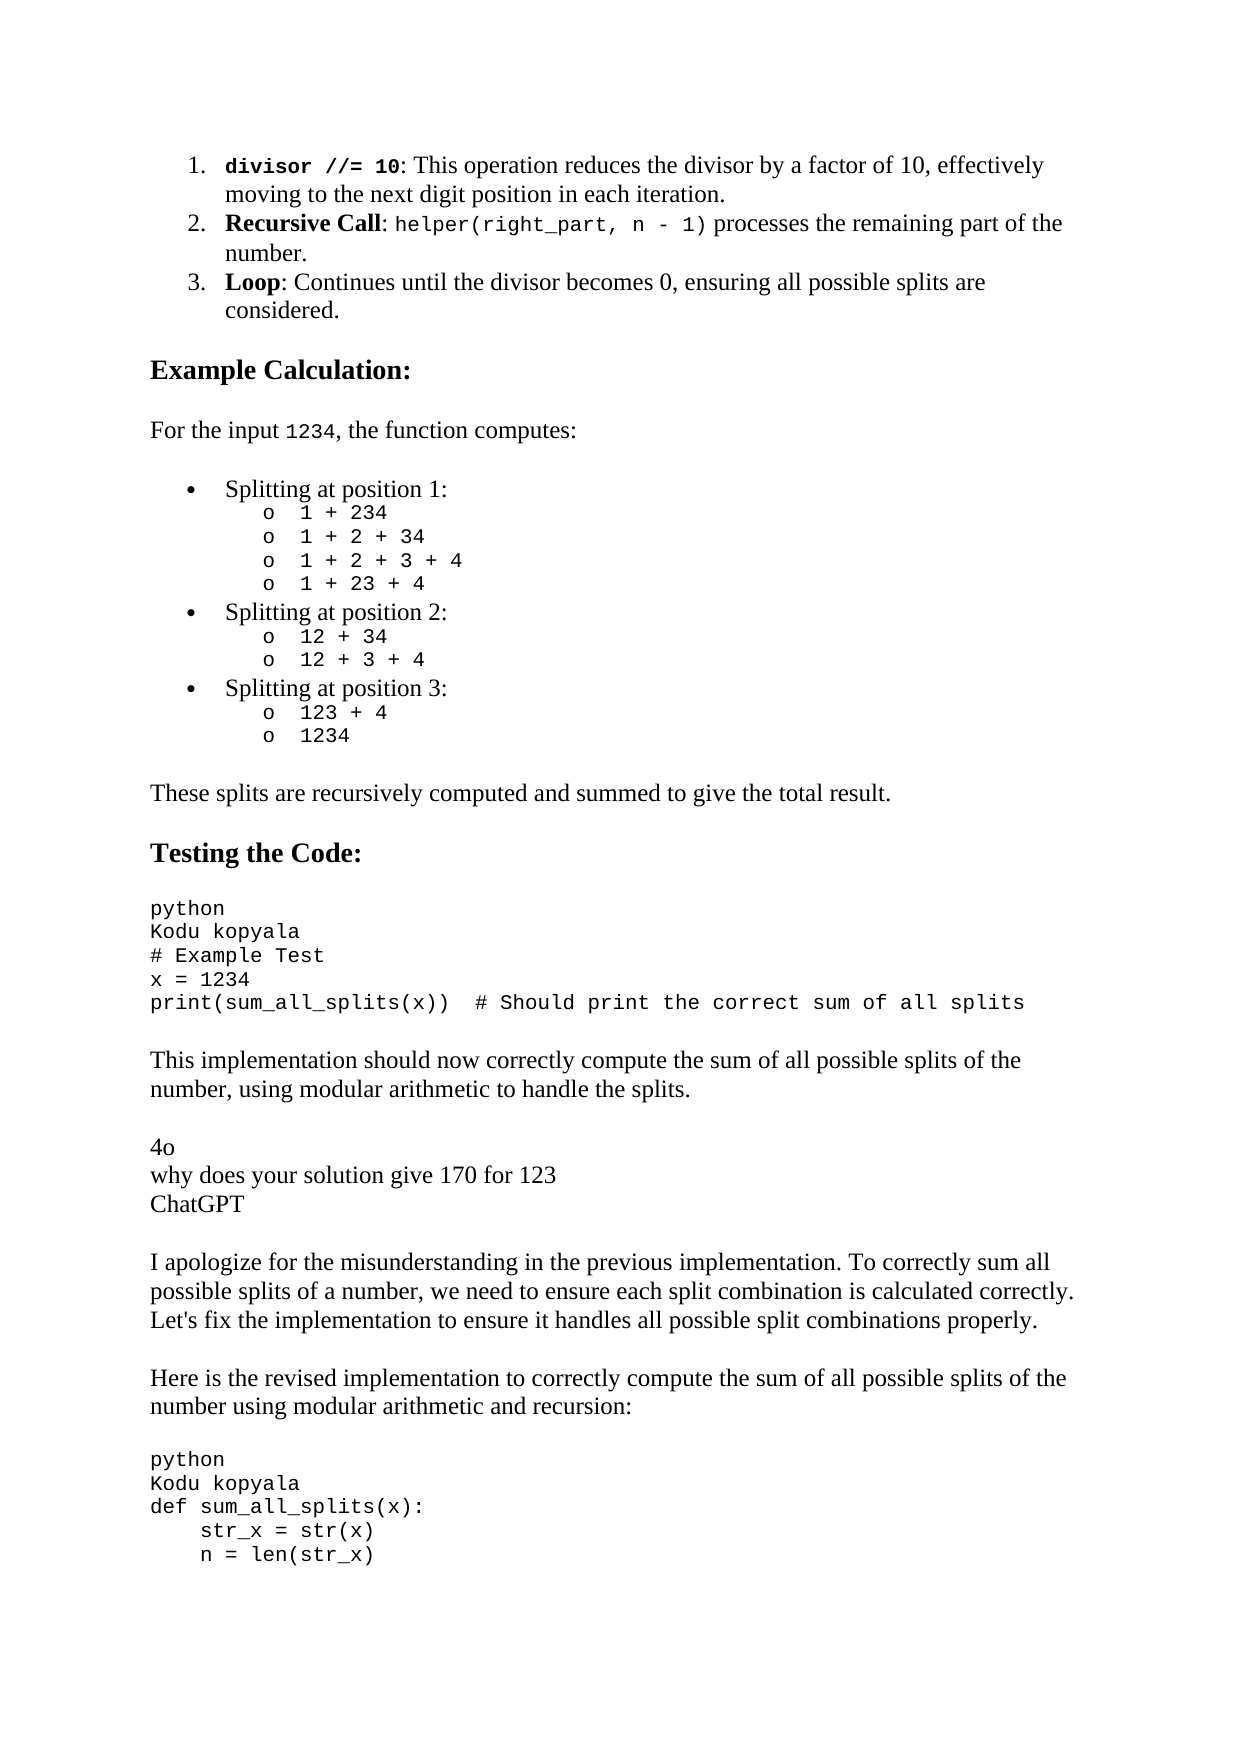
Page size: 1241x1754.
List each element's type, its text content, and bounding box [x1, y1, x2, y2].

text python [150, 898, 1090, 921]
text Here is the revised implementation to correctly compute the sum of all possible splits of the number using modular arithmetic and recursion: [150, 1363, 1090, 1420]
list Loop: Continues until the divisor becomes 0, ensuring all possible splits are considered. [187, 267, 1090, 324]
text Kodu kopyala [150, 921, 1090, 945]
text Example Calculation: [150, 353, 1090, 386]
text ChatGPT [150, 1189, 1090, 1218]
text n = len(str_x) [150, 1544, 1090, 1567]
text I apologize for the misunderstanding in the previous implementation. To correctly sum all possible splits of a number, we need to ensure each split combination is calculated correctly. Let's fix the implementation to ensure it handles all possible split combinations properly. [150, 1247, 1090, 1333]
text Kodu kopyala [150, 1473, 1090, 1497]
list divisor //= 10: This operation reduces the divisor by a factor of 10, effectively moving to the next digit position in each iteration. [187, 150, 1090, 208]
list 1 + 234 [262, 502, 1090, 526]
list 1 + 2 + 34 [262, 526, 1090, 550]
list Splitting at position 2: [187, 597, 1090, 626]
list 12 + 34 [262, 626, 1090, 649]
text This implementation should now correctly compute the sum of all possible splits of the number, using modular arithmetic to handle the splits. [150, 1045, 1090, 1103]
text str_x = str(x) [150, 1520, 1090, 1544]
text x = 1234 [150, 969, 1090, 992]
list 1234 [262, 725, 1090, 749]
list Splitting at position 3: [187, 673, 1090, 702]
text For the input 1234, the function computes: [150, 415, 1090, 444]
list 123 + 4 [262, 702, 1090, 725]
text 4o [150, 1132, 1090, 1161]
list 1 + 23 + 4 [262, 573, 1090, 597]
list 1 + 2 + 3 + 4 [262, 550, 1090, 573]
list Recursive Call: helper(right_part, n - 1) processes the remaining part of the number. [187, 208, 1090, 267]
text def sum_all_splits(x): [150, 1497, 1090, 1520]
text # Example Test [150, 945, 1090, 969]
text python [150, 1449, 1090, 1473]
list Splitting at position 1: [187, 474, 1090, 502]
text why does your solution give 170 for 123 [150, 1161, 1090, 1189]
text Testing the Code: [150, 836, 1090, 868]
text print(sum_all_splits(x)) # Should print the correct sum of all splits [150, 992, 1090, 1016]
text These splits are recursively computed and summed to give the total result. [150, 778, 1090, 807]
list 12 + 3 + 4 [262, 649, 1090, 673]
